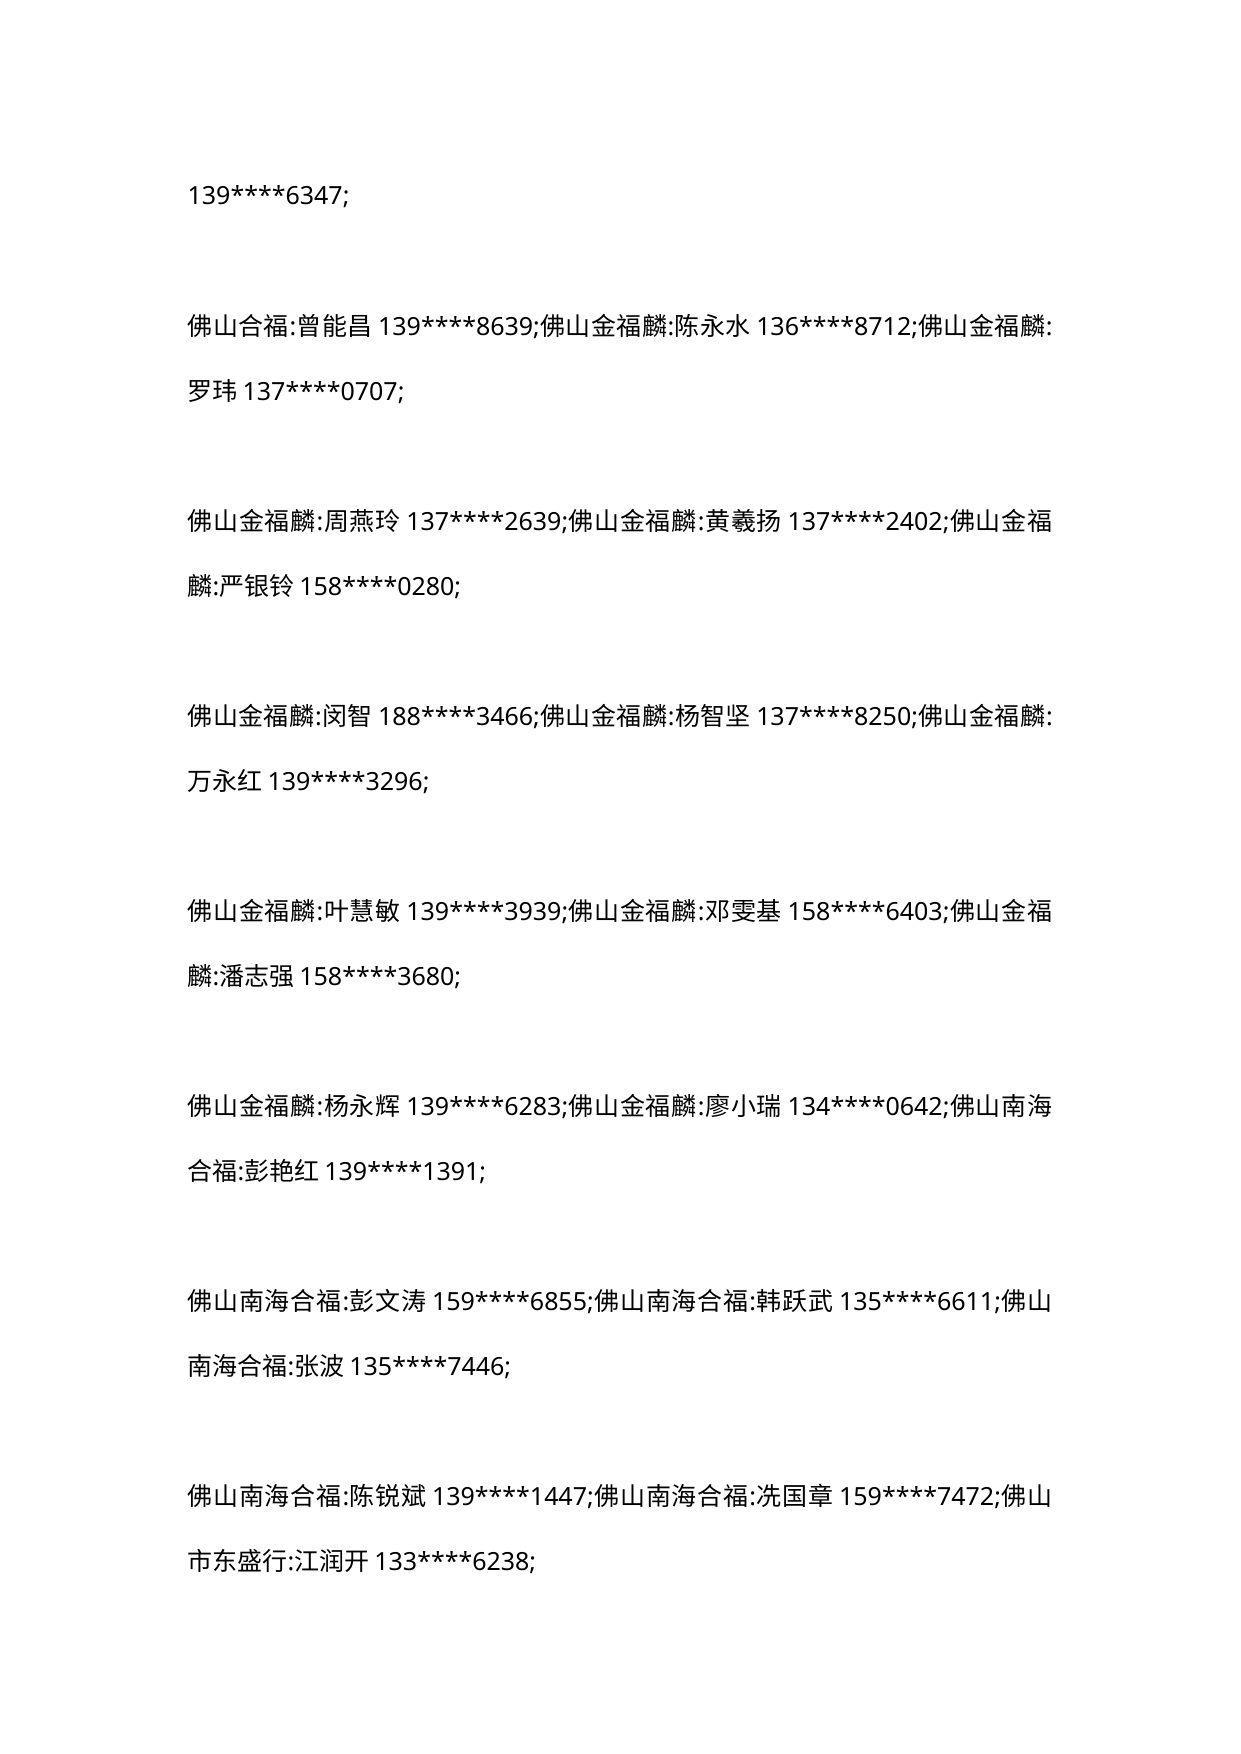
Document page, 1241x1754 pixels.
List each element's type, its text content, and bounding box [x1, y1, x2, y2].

text 佛山金福麟:叶慧敏139****3939;佛山金福麟:邓雯基158****6403;佛山金福麟:潘志强158****3680; [187, 877, 1053, 1007]
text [187, 162, 1053, 227]
text 佛山金福麟:杨永辉139****6283;佛山金福麟:廖小瑞134****0642;佛山南海合福:彭艳红139****1391; [187, 1072, 1053, 1202]
text 佛山金福麟:闵智188****3466;佛山金福麟:杨智坚137****8250;佛山金福麟:万永红139****3296; [187, 682, 1053, 812]
text 佛山南海合福:彭文涛159****6855;佛山南海合福:韩跃武135****6611;佛山南海合福:张波135****7446; [187, 1267, 1053, 1397]
text 佛山金福麟:周燕玲137****2639;佛山金福麟:黄羲扬137****2402;佛山金福麟:严银铃158****0280; [187, 487, 1053, 617]
text 佛山合福:曾能昌139****8639;佛山金福麟:陈永水136****8712;佛山金福麟:罗玮137****0707; [187, 292, 1053, 422]
text 佛山南海合福:陈锐斌139****1447;佛山南海合福:冼国章159****7472;佛山市东盛行:江润开133****6238; [187, 1462, 1053, 1592]
